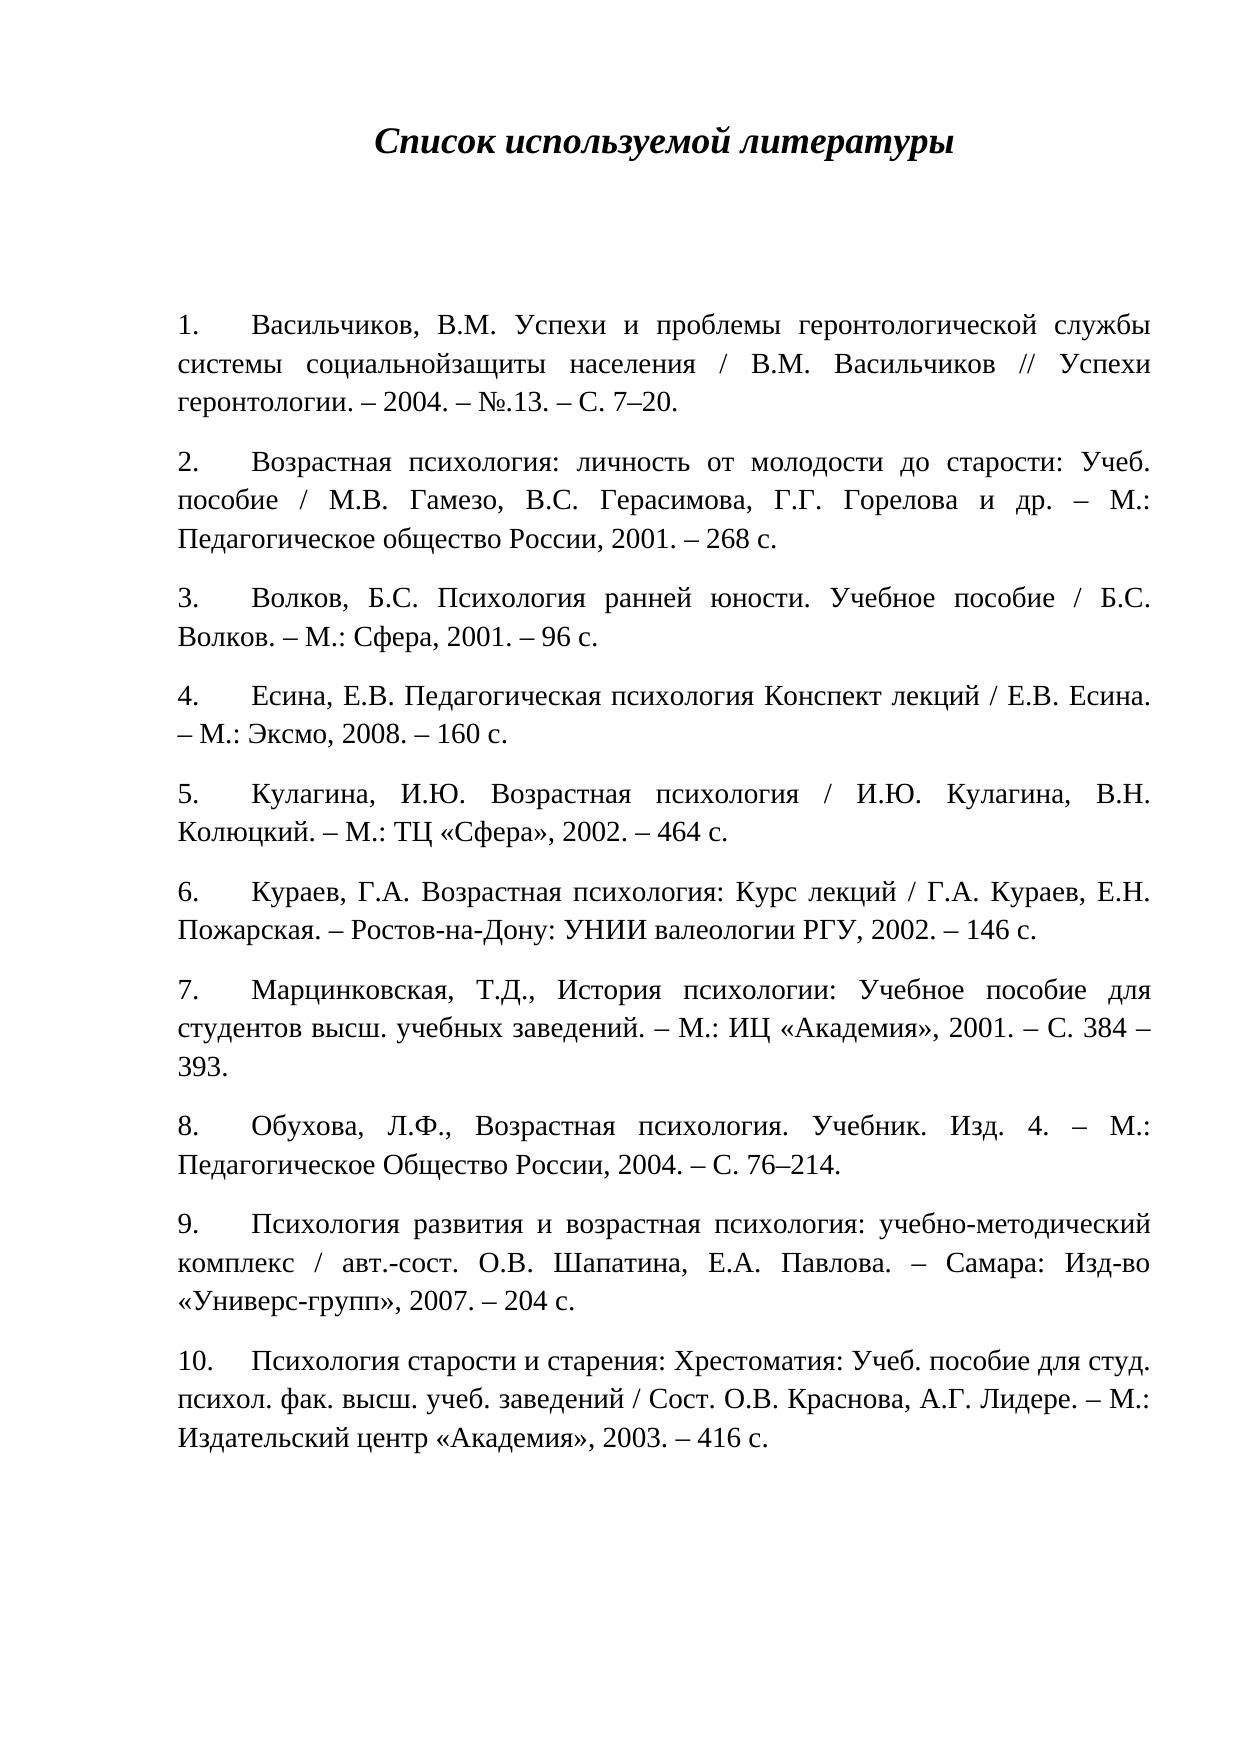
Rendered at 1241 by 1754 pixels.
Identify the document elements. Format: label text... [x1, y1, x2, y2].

text 3. Волков, Б.С. Психология ранней юности. Учебное пособие / Б.С. Волков. – М.: Сфера, 2001. – 96 с. [177, 580, 1152, 652]
text 7. Марцинковская, Т.Д., История психологии: Учебное пособие для студентов высш. учебных заведений. – М.: ИЦ «Академия», 2001. – С. 384 – 393. [177, 972, 1152, 1082]
text 10. Психология старости и старения: Хрестоматия: Учеб. пособие для студ. психол. фак. высш. учеб. заведений / Сост. О.В. Краснова, А.Г. Лидере. – М.: Издательский центр «Академия», 2003. – 416 с. [177, 1343, 1152, 1453]
text 6. Кураев, Г.А. Возрастная психология: Курс лекций / Г.А. Кураев, Е.Н. Пожарская. – Ростов-на-Дону: УНИИ валеологии РГУ, 2002. – 146 с. [177, 874, 1152, 946]
text 1. Васильчиков, В.М. Успехи и проблемы геронтологической службы системы социальнойзащиты населения / В.М. Васильчиков // Успехи геронтологии. – 2004. – №.13. – С. 7–20. [177, 307, 1152, 418]
text Список используемой литературы [177, 118, 1152, 161]
text 9. Психология развития и возрастная психология: учебно-методический комплекс / авт.-сост. О.В. Шапатина, Е.А. Павлова. – Самара: Изд-во «Универс-групп», 2007. – 204 с. [177, 1206, 1152, 1317]
text 8. Обухова, Л.Ф., Возрастная психология. Учебник. Изд. 4. – М.: Педагогическое Общество России, 2004. – С. 76–214. [177, 1108, 1152, 1180]
text 5. Кулагина, И.Ю. Возрастная психология / И.Ю. Кулагина, В.Н. Колюцкий. – М.: ТЦ «Сфера», 2002. – 464 с. [177, 776, 1152, 848]
text 2. Возрастная психология: личность от молодости до старости: Учеб. пособие / М.В. Гамезо, В.С. Герасимова, Г.Г. Горелова и др. – М.: Педагогическое общество России, 2001. – 268 с. [177, 444, 1152, 554]
text 4. Есина, Е.В. Педагогическая психология Конспект лекций / Е.В. Есина. – М.: Эксмо, 2008. – 160 с. [177, 678, 1152, 750]
